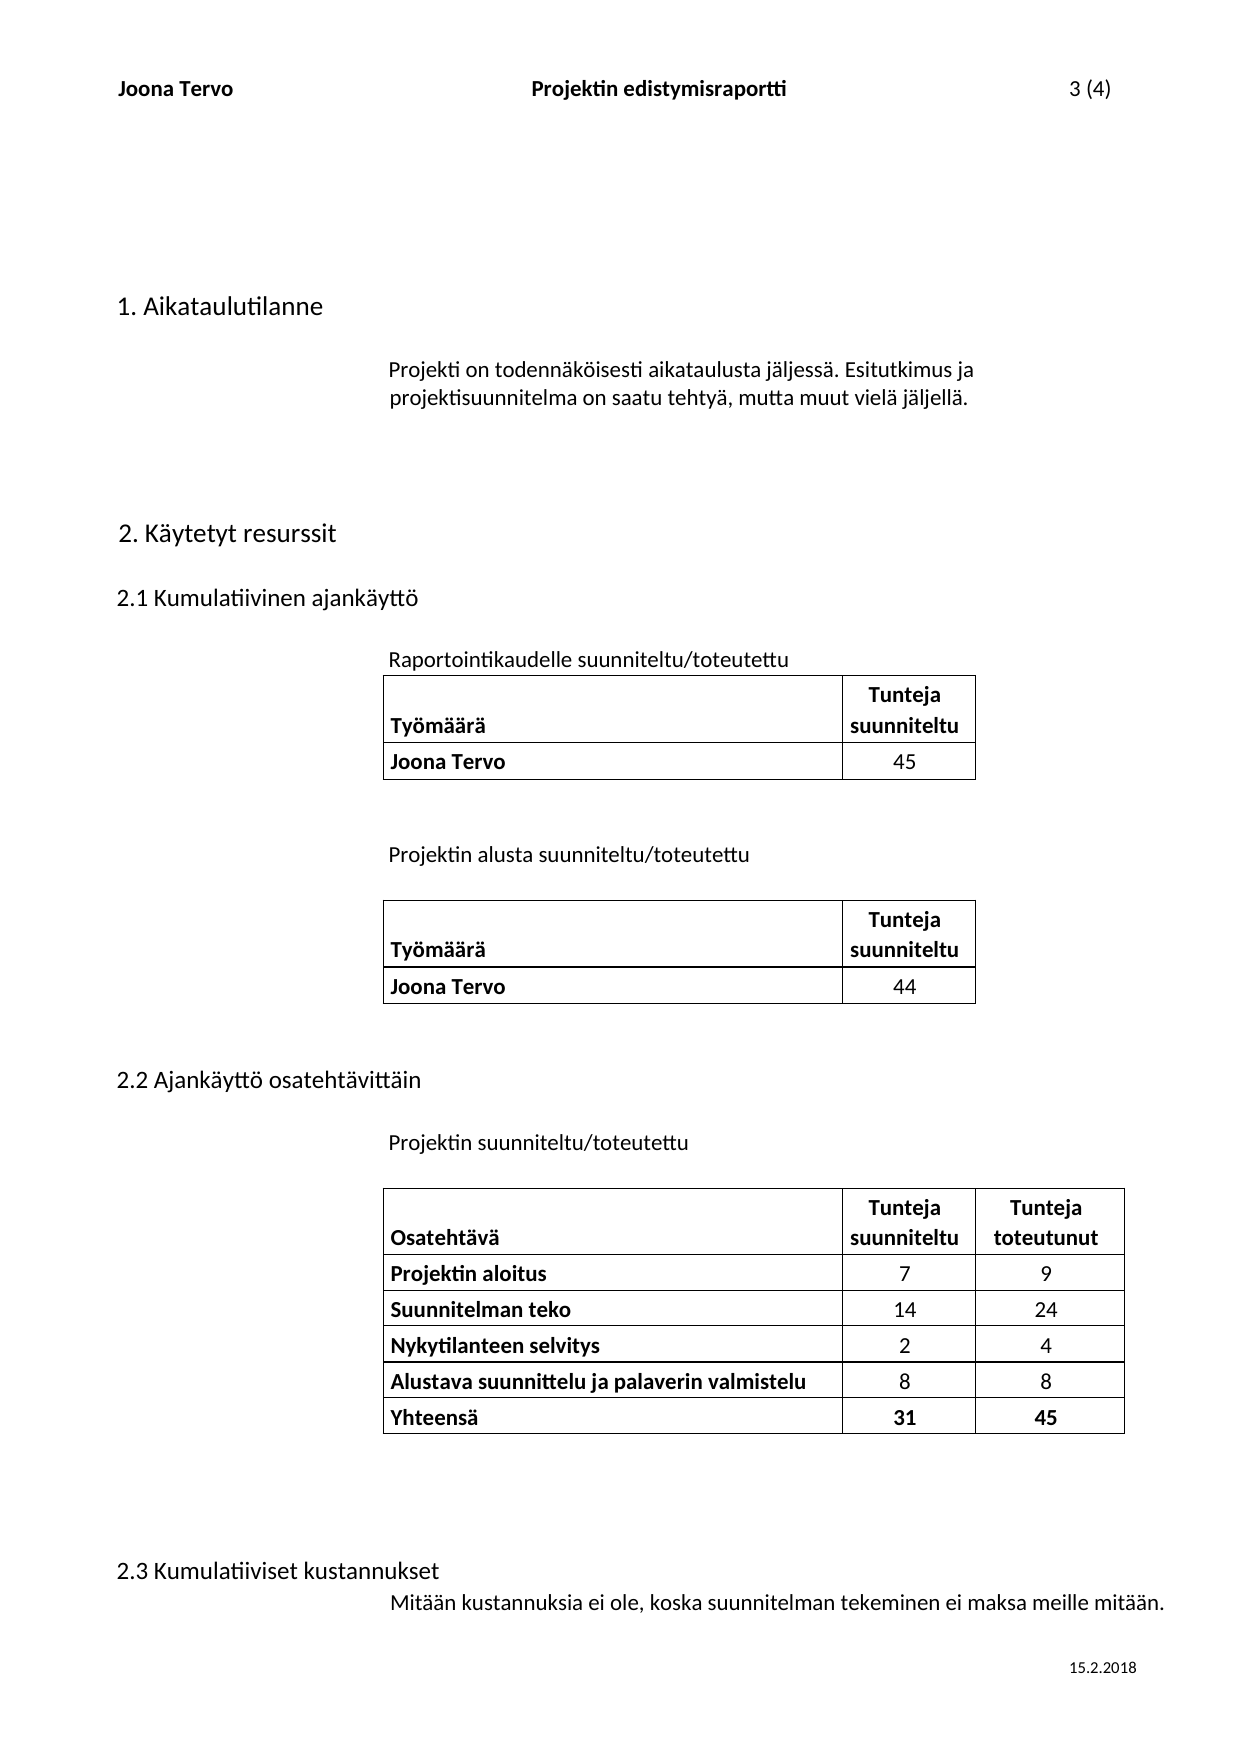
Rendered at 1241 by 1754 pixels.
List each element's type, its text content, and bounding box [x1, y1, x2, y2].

table_cell 24 [976, 1291, 1124, 1325]
table_cell 8 [976, 1363, 1124, 1397]
subtitle 2.3 Kumulatiiviset kustannukset [116, 1555, 1166, 1586]
subtitle 2. Käytetyt resurssit [118, 516, 1166, 549]
table_cell Yhteensä [384, 1398, 842, 1433]
table_header Tunteja toteutunut [976, 1189, 1124, 1253]
table_header Osatehtävä [384, 1189, 842, 1253]
table_cell Nykytilanteen selvitys [384, 1326, 842, 1361]
table_cell 14 [843, 1291, 975, 1325]
text Projekti on todennäköisesti aikataulusta jäljessä. Esitutkimus ja projektisuunnitelma on saatu tehtyä, mutta muut vielä jäljellä. [388, 355, 1166, 412]
table_cell 2 [843, 1326, 975, 1361]
table_cell Joona Tervo [384, 968, 842, 1003]
subtitle 1. Aikataulutilanne [116, 289, 1166, 322]
table_header Tunteja suunniteltu [843, 1189, 975, 1253]
table_cell Alustava suunnittelu ja palaverin valmistelu [384, 1363, 842, 1397]
text Mitään kustannuksia ei ole, koska suunnitelman tekeminen ei maksa meille mitään. [118, 1588, 1166, 1616]
table_header Työmäärä [384, 676, 842, 742]
table_cell 8 [843, 1363, 975, 1397]
subtitle 2.2 Ajankäyttö osatehtävittäin [116, 1065, 1166, 1095]
text Raportointikaudelle suunniteltu/toteutettu [388, 645, 1166, 673]
table_cell 45 [843, 743, 975, 778]
table_cell 44 [843, 968, 975, 1003]
subtitle 2.1 Kumulatiivinen ajankäyttö [116, 582, 1166, 613]
table_cell 45 [976, 1398, 1124, 1433]
table_cell 31 [843, 1398, 975, 1433]
table_header Tunteja suunniteltu [843, 676, 975, 742]
table_cell Projektin aloitus [384, 1255, 842, 1289]
table_header Tunteja suunniteltu [843, 901, 975, 966]
table_cell Suunnitelman teko [384, 1291, 842, 1325]
text Projektin suunniteltu/toteutettu [388, 1128, 1166, 1156]
table_cell 4 [976, 1326, 1124, 1361]
table_cell 7 [843, 1255, 975, 1289]
table_cell 9 [976, 1255, 1124, 1289]
table_header Työmäärä [384, 901, 842, 966]
table_cell Joona Tervo [384, 743, 842, 778]
text Projektin alusta suunniteltu/toteutettu [388, 840, 1166, 868]
